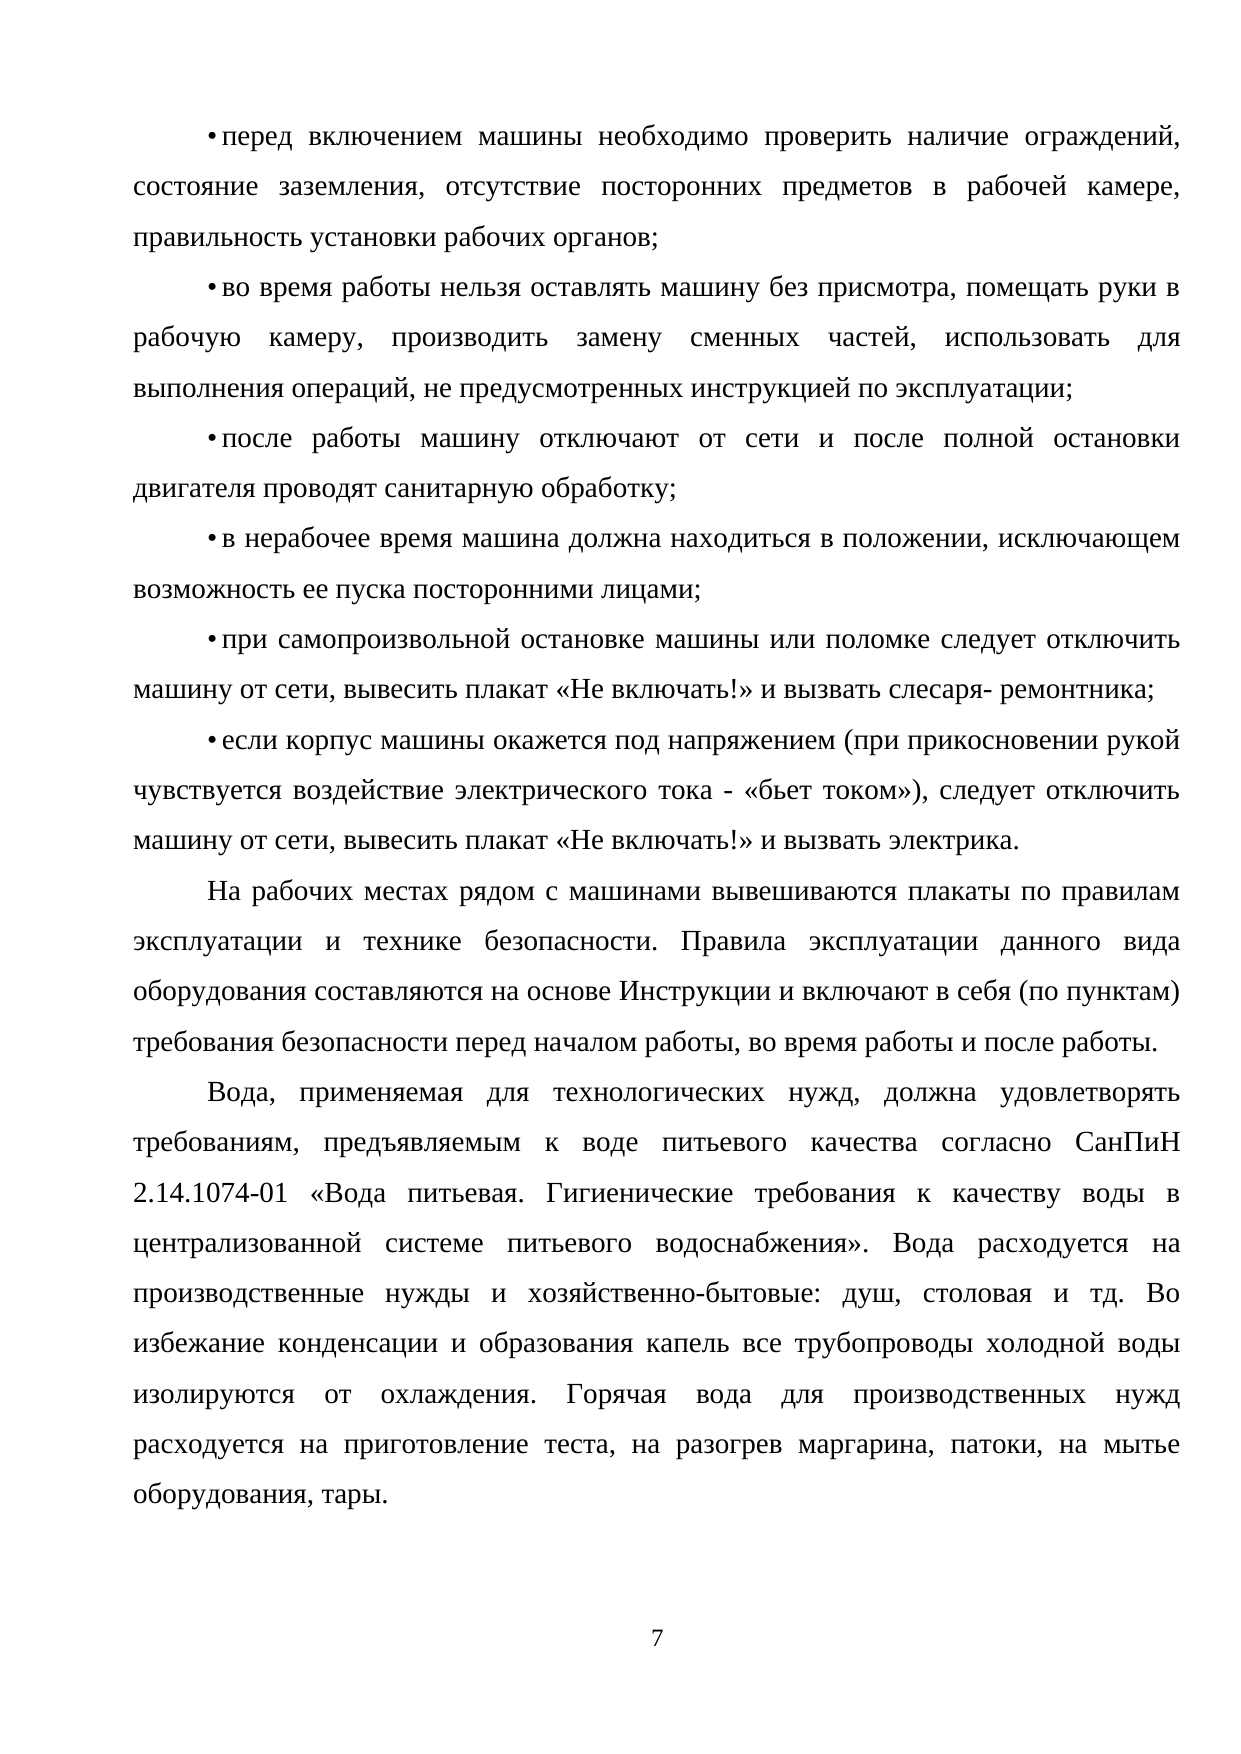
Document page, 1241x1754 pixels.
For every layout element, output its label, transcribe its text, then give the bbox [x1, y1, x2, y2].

list если корпус машины окажется под напряжением (при прикосновении рукой чувствуется воздействие электрического тока - «бьет током»), следует отключить машину от сети, вывесить плакат «Не включать!» и вызвать электрика. [133, 722, 1181, 856]
list после работы машину отключают от сети и после полной остановки двигателя проводят санитарную обработку; [133, 420, 1181, 504]
text На рабочих местах рядом с машинами вывешиваются плакаты по правилам эксплуатации и технике безопасности. Правила эксплуатации данного вида оборудования составляются на основе Инструкции и включают в себя (по пунктам) требования безопасности перед началом работы, во время работы и после работы. [133, 873, 1181, 1057]
list во время работы нельзя оставлять машину без присмотра, помещать руки в рабочую камеру, производить замену сменных частей, использовать для выполнения операций, не предусмотренных инструкцией по эксплуатации; [133, 269, 1181, 403]
list в нерабочее время машина должна находиться в положении, исключающем возможность ее пуска посторонними лицами; [133, 521, 1181, 604]
list перед включением машины необходимо проверить наличие ограждений, состояние заземления, отсутствие посторонних предметов в рабочей камере, правильность установки рабочих органов; [133, 118, 1181, 252]
text Вода, применяемая для технологических нужд, должна удовлетворять требованиям, предъявляемым к воде питьевого качества согласно СанПиН 2.14.1074-01 «Вода питьевая. Гигиенические требования к качеству воды в централизованной системе питьевого водоснабжения». Вода расходуется на производственные нужды и хозяйственно-бытовые: душ, столовая и тд. Во избежание конденсации и образования капель все трубопроводы холодной воды изолируются от охлаждения. Горячая вода для производственных нужд расходуется на приготовление теста, на разогрев маргарина, патоки, на мытье оборудования, тары. [133, 1074, 1181, 1510]
list при самопроизвольной остановке машины или поломке следует отключить машину от сети, вывесить плакат «Не включать!» и вызвать слесаря- ремонтника; [133, 621, 1181, 705]
